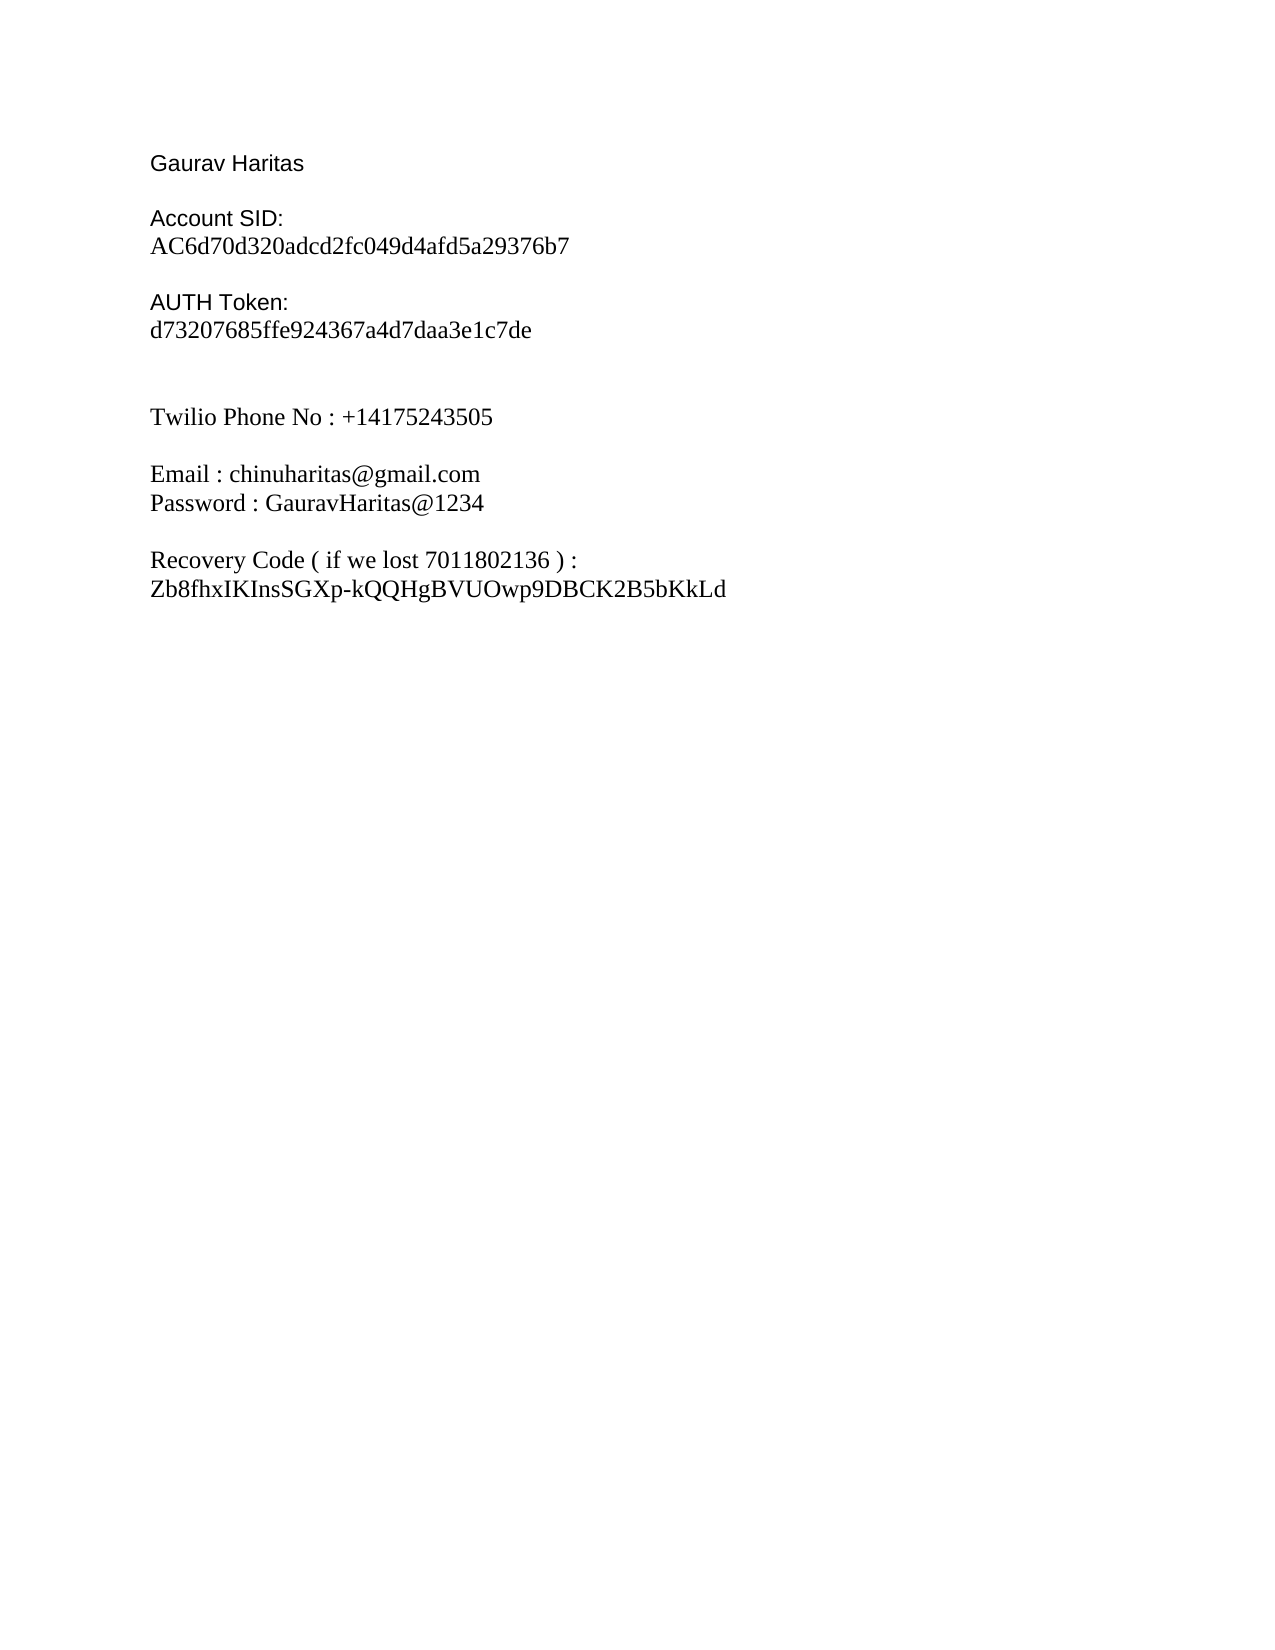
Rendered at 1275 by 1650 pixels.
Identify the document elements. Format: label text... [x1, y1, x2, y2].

text Account SID: [150, 205, 1125, 231]
text d73207685ffe924367a4d7daa3e1c7de [150, 315, 1125, 344]
text Zb8fhxIKInsSGXp-kQQHgBVUOwp9DBCK2B5bKkLd [150, 574, 1125, 603]
text Password : GauravHaritas@1234 [150, 488, 1125, 517]
text Recovery Code ( if we lost 7011802136 ) : [150, 545, 1125, 574]
text Twilio Phone No : +14175243505 [150, 402, 1125, 430]
text AUTH Token: [150, 289, 1125, 315]
text Gaurav Haritas [150, 150, 1125, 176]
text Email : chinuharitas@gmail.com [150, 459, 1125, 488]
text AC6d70d320adcd2fc049d4afd5a29376b7 [150, 231, 1125, 260]
